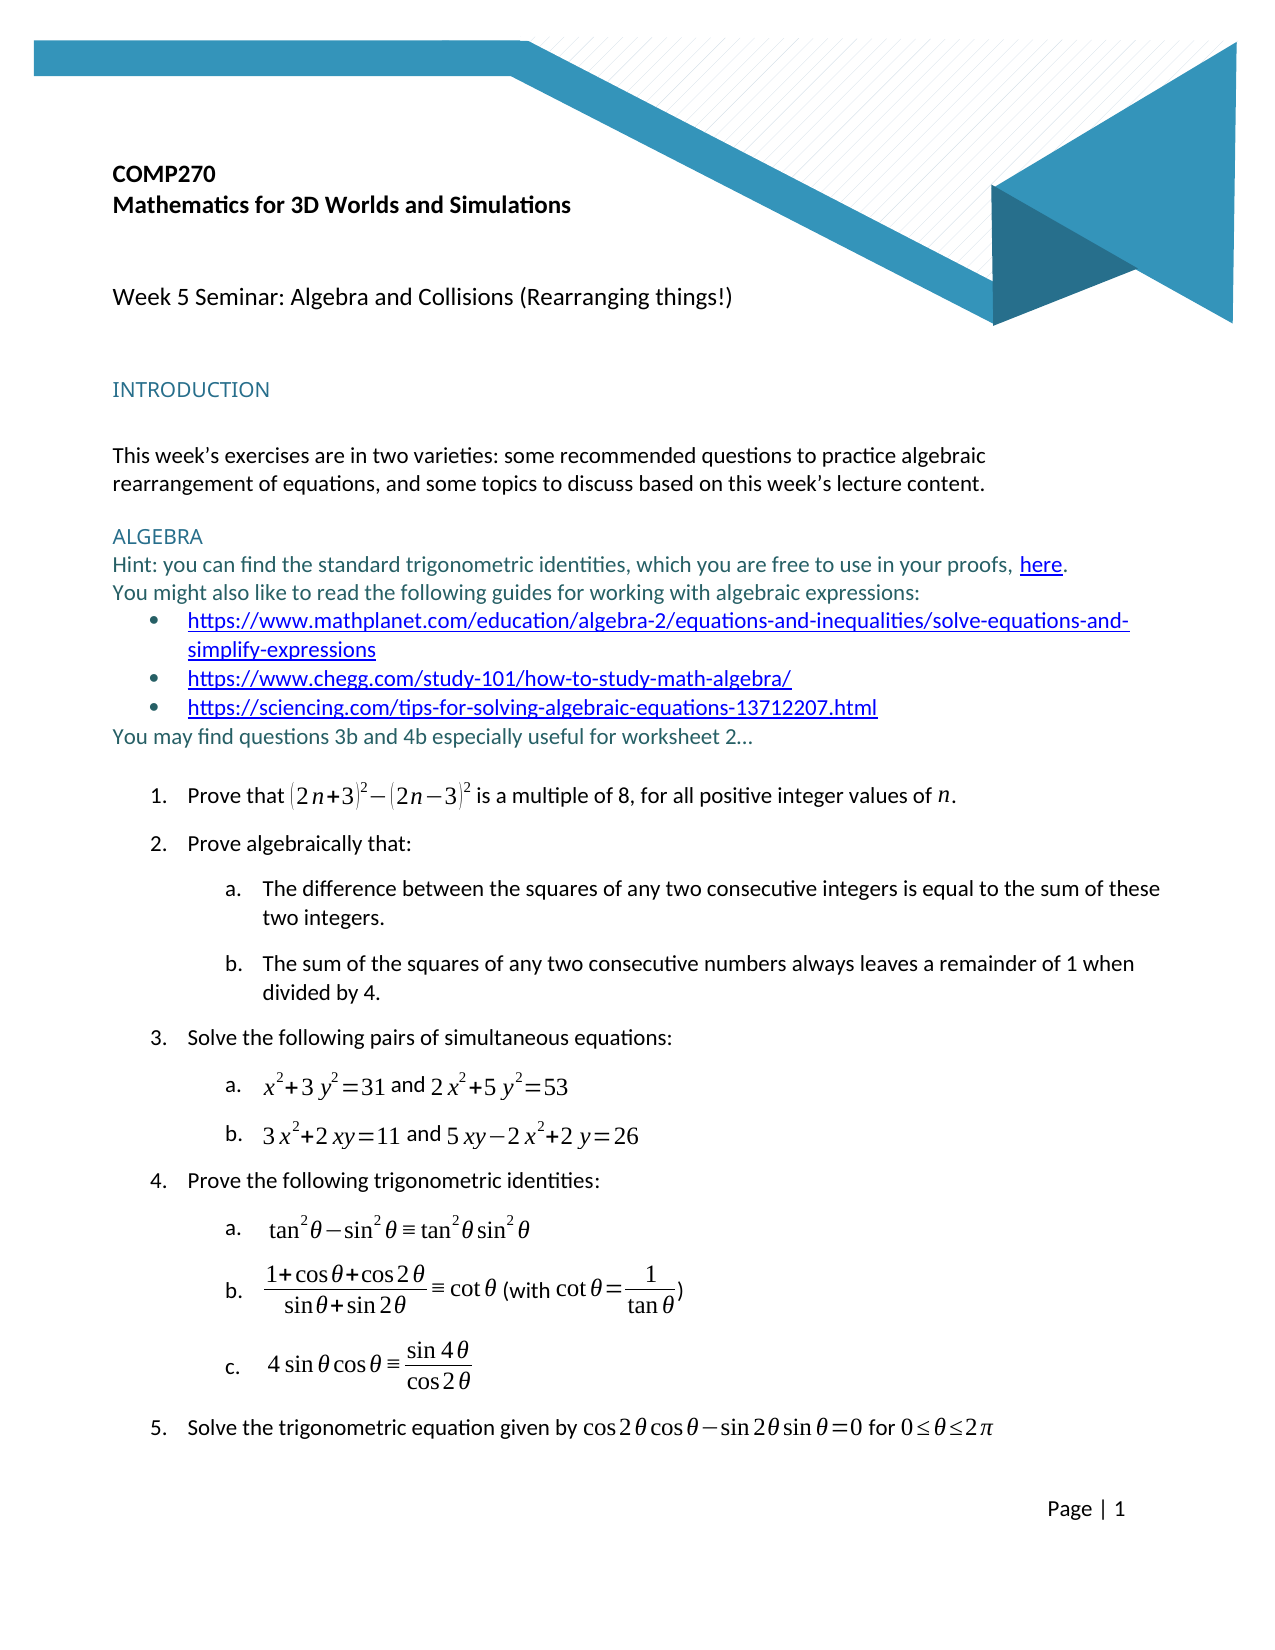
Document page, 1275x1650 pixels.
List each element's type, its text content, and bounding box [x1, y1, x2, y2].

list Solve the trigonometric equation given by for [150, 1413, 1200, 1441]
text Hint: you can find the standard trigonometric identities, which you are free to use in your proofs, here. You might also like to read the following guides for working with algebraic expressions: [112, 550, 1125, 606]
list Prove the following trigonometric identities: [150, 1166, 1200, 1194]
list Solve the following pairs of simultaneous equations: [150, 1023, 1200, 1051]
list and [225, 1069, 1200, 1100]
list The sum of the squares of any two consecutive numbers always leaves a remainder of 1 when divided by 4. [225, 949, 1200, 1006]
list https://sciencing.com/tips-for-solving-algebraic-equations-13712207.html [150, 693, 1200, 721]
text This week’s exercises are in two varieties: some recommended questions to practice algebraic rearrangement of equations, and some topics to discuss based on this week’s lecture content. [112, 441, 1125, 497]
subtitle Introduction [112, 375, 1125, 403]
list https://www.mathplanet.com/education/algebra-2/equations-and-inequalities/solve-equations-and-simplify-expressions [150, 606, 1200, 663]
list The difference between the squares of any two consecutive integers is equal to the sum of these two integers. [225, 874, 1200, 931]
list (with ) [225, 1260, 1200, 1319]
text You may find questions 3b and 4b especially useful for worksheet 2… [112, 722, 1125, 750]
list Prove that is a multiple of 8, for all positive integer values of . [150, 778, 1200, 812]
list and [225, 1117, 1200, 1149]
list https://www.chegg.com/study-101/how-to-study-math-algebra/ [150, 664, 1200, 692]
subtitle Algebra [112, 522, 1125, 550]
list Prove algebraically that: [150, 829, 1200, 857]
